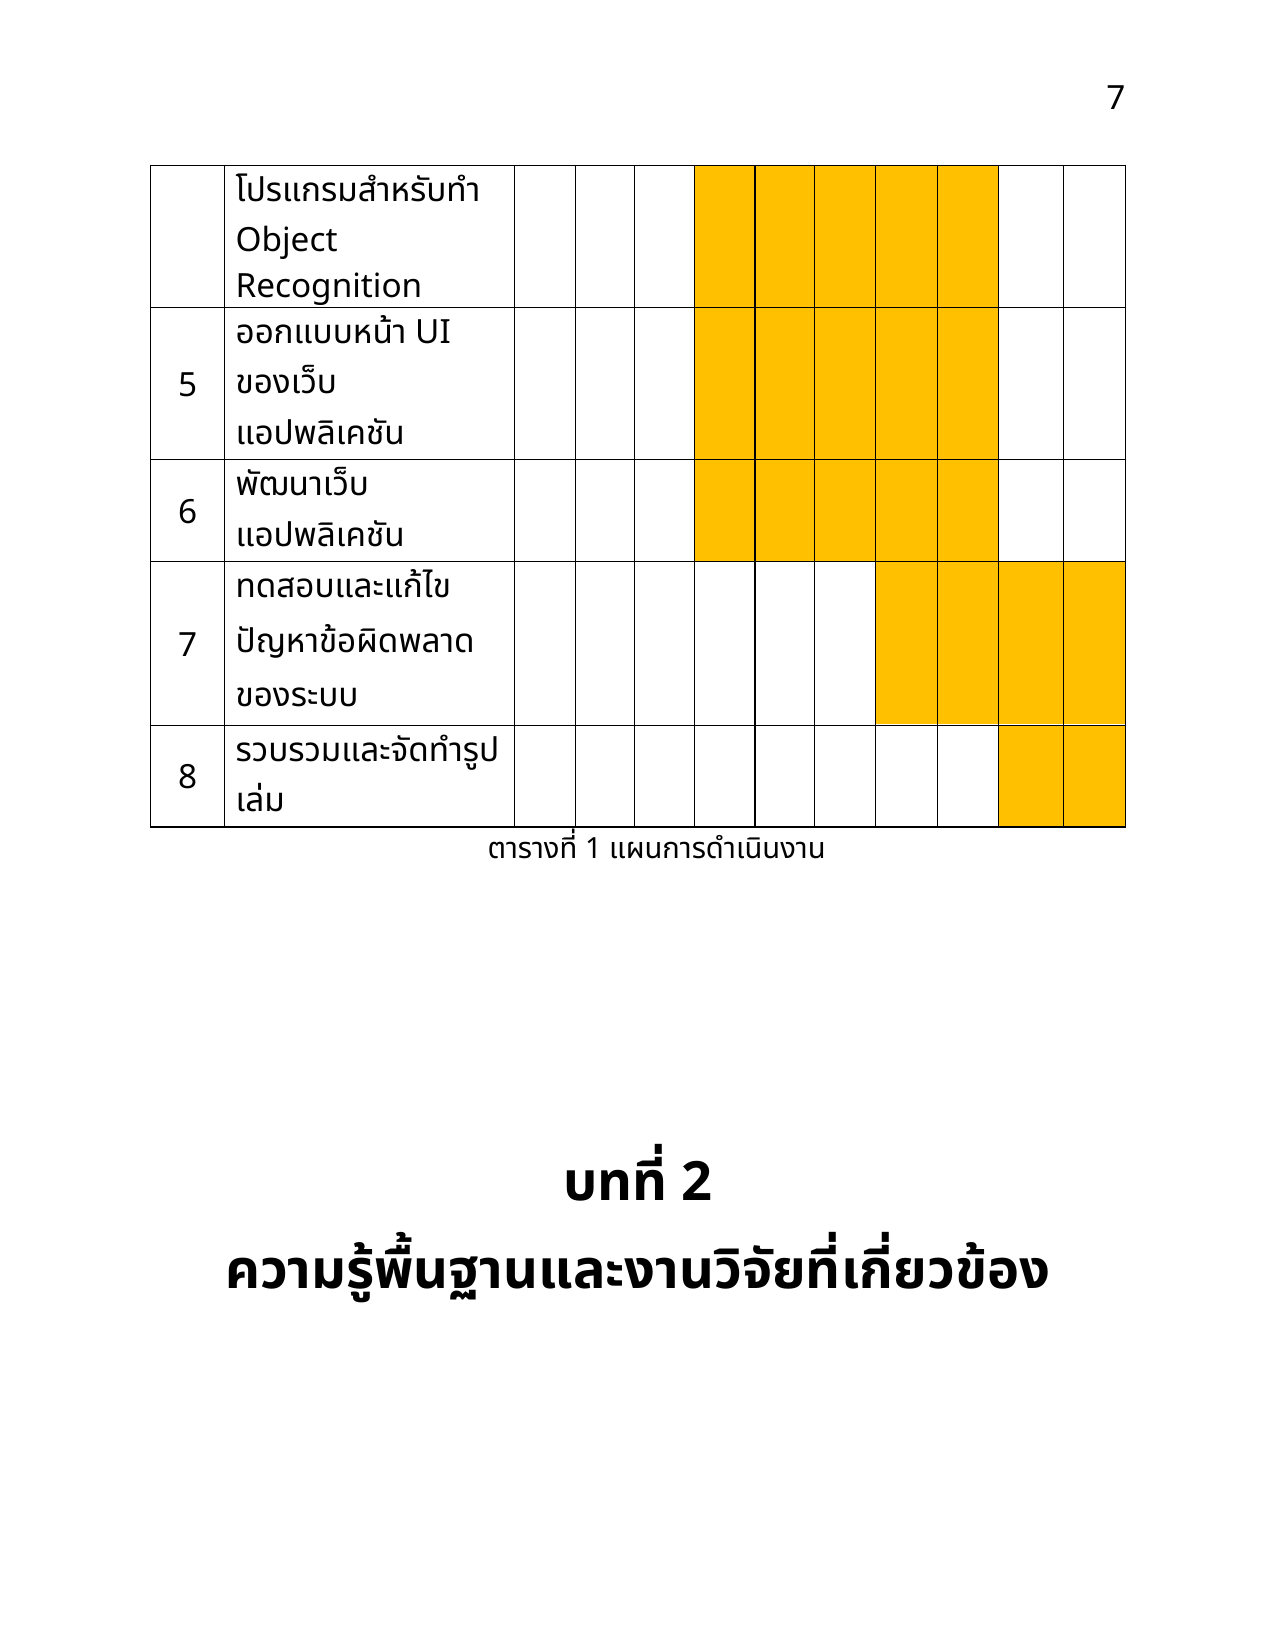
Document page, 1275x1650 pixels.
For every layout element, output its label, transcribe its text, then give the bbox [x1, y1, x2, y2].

table_cell [756, 562, 814, 724]
table_cell [938, 166, 998, 307]
table_cell [1064, 308, 1125, 459]
table_cell [876, 460, 937, 561]
table_cell [635, 562, 694, 724]
table_cell [938, 460, 998, 561]
table_cell [815, 308, 875, 459]
text ตารางที่ 1 แผนการดำเนินงาน [150, 828, 1125, 872]
table_cell [756, 460, 814, 561]
table_cell [695, 562, 754, 724]
table_cell 6 [151, 460, 224, 561]
table_cell [635, 308, 694, 459]
table_cell 7 [151, 562, 224, 724]
table_cell [1064, 166, 1125, 307]
table_cell [515, 308, 575, 459]
table_cell [756, 726, 814, 826]
table_cell 5 [151, 308, 224, 459]
table_cell [695, 726, 754, 826]
table_cell [576, 726, 634, 826]
table_cell [938, 308, 998, 459]
table_cell [1064, 460, 1125, 561]
table_cell ทดสอบและแก้ไขปัญหาข้อผิดพลาดของระบบ [225, 562, 514, 724]
table_cell [999, 726, 1063, 826]
table_cell [635, 460, 694, 561]
table_cell [576, 166, 634, 307]
table_cell [815, 562, 875, 724]
table_cell [876, 562, 937, 724]
table_cell [1064, 726, 1125, 826]
table_cell [876, 166, 937, 307]
table_cell [756, 166, 814, 307]
table_cell [576, 460, 634, 561]
table_cell [999, 308, 1063, 459]
table_cell [695, 166, 754, 307]
table_cell พัฒนาเว็บแอปพลิเคชัน [225, 460, 514, 561]
table_cell [815, 166, 875, 307]
table_cell [938, 562, 998, 724]
table_cell รวบรวมและจัดทำรูปเล่ม [225, 726, 514, 826]
table_cell [635, 726, 694, 826]
table_cell [999, 460, 1063, 561]
table_cell [938, 726, 998, 826]
table_cell [635, 166, 694, 307]
table_cell [756, 308, 814, 459]
table_cell [515, 562, 575, 724]
table_cell [815, 460, 875, 561]
table_cell [576, 308, 634, 459]
table_cell ศึกษาและพัฒนาโปรแกรมสำหรับทำ Object Recognition [225, 166, 514, 307]
table_cell [515, 460, 575, 561]
table_cell [576, 562, 634, 724]
table_cell [999, 166, 1063, 307]
table_cell [695, 308, 754, 459]
table_cell [1064, 562, 1125, 724]
table_cell 4 [151, 166, 224, 307]
table_cell [999, 562, 1063, 724]
table_cell [695, 460, 754, 561]
subtitle บทที่ 2 [150, 1142, 1125, 1225]
table_cell [515, 166, 575, 307]
table_cell [815, 726, 875, 826]
table_cell ออกแบบหน้า UI ของเว็บแอปพลิเคชัน [225, 308, 514, 459]
table_cell [515, 726, 575, 826]
table_cell [876, 726, 937, 826]
table_cell [876, 308, 937, 459]
table_cell 8 [151, 726, 224, 826]
subtitle ความรู้พื้นฐานและงานวิจัยที่เกี่ยวข้อง [150, 1231, 1125, 1313]
